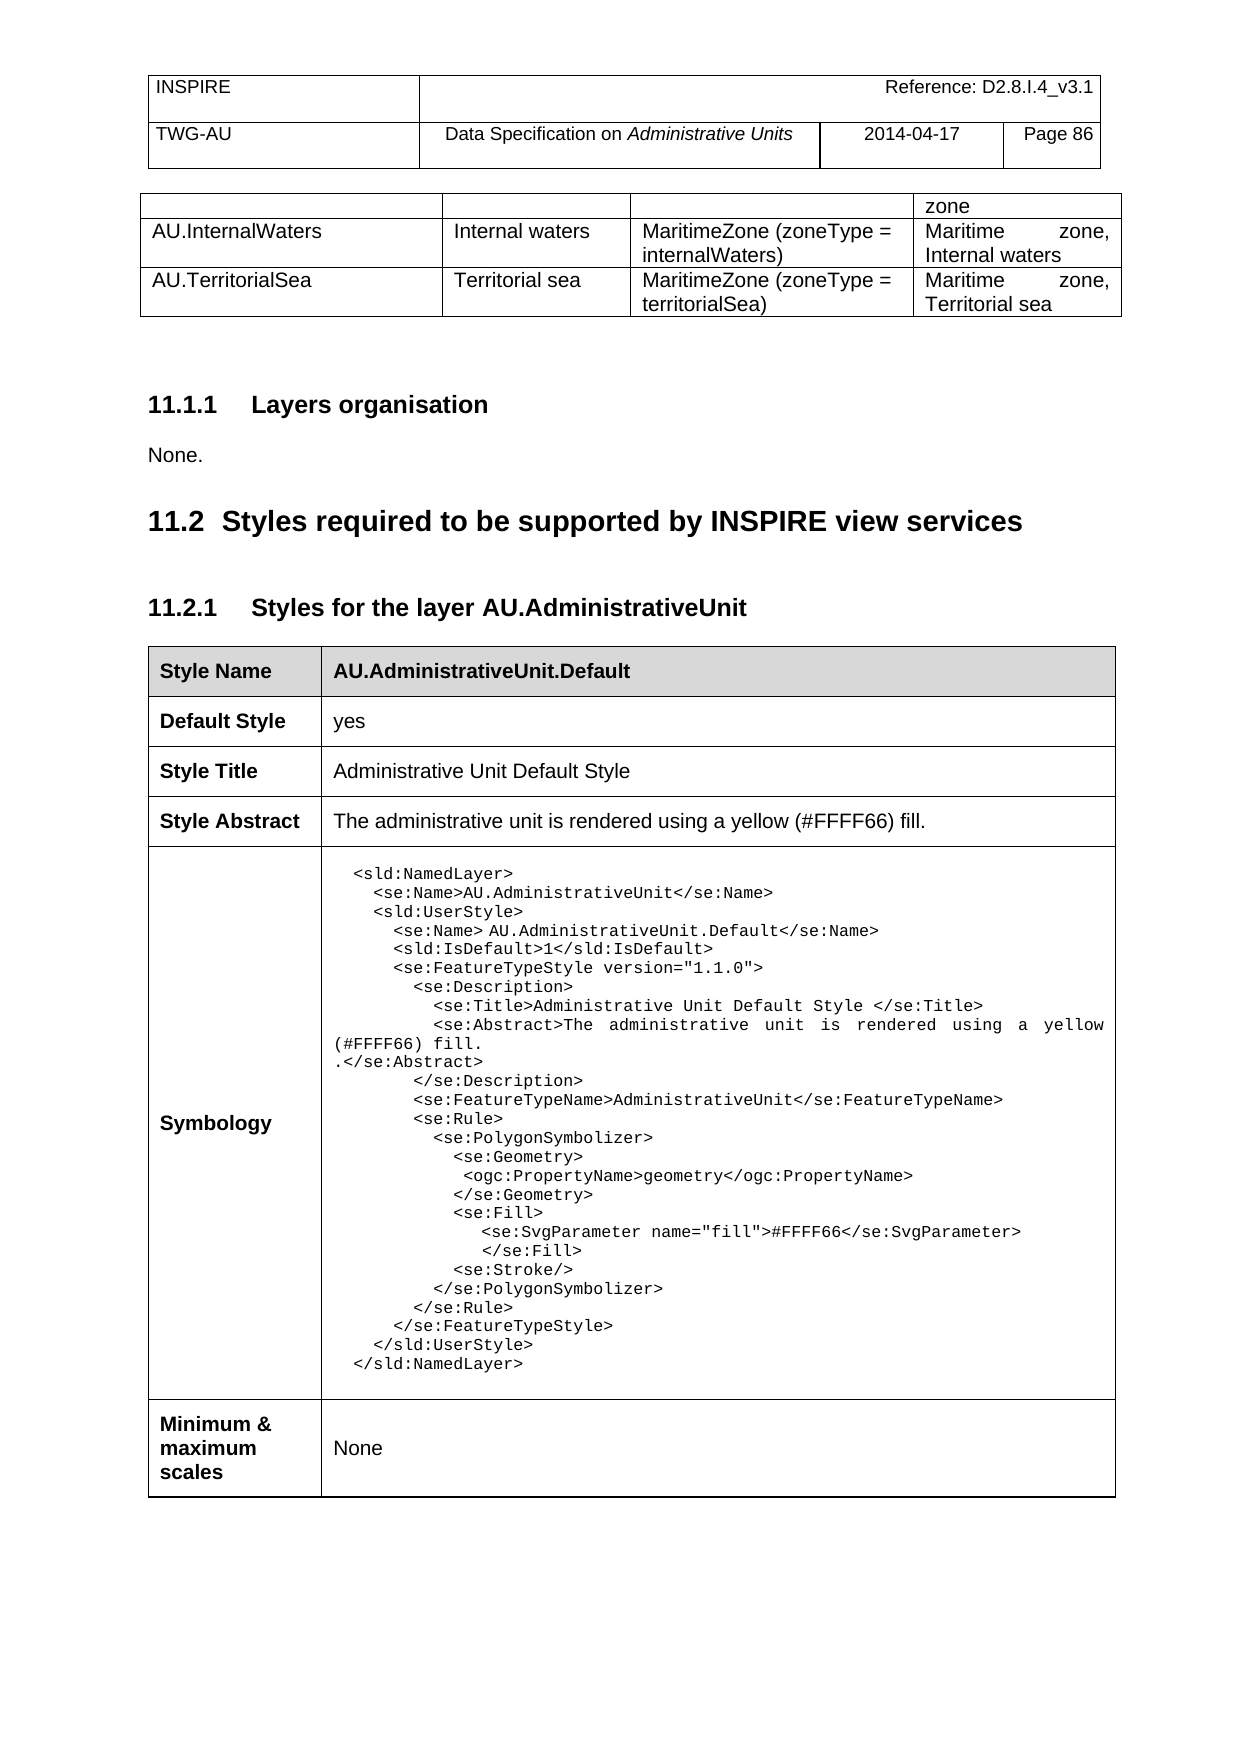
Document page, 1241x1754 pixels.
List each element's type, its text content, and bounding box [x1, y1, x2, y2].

table_cell Administrative Unit Default Style [322, 747, 1115, 796]
table_cell Maritime zone, Internal waters [914, 219, 1121, 267]
subtitle Styles required to be supported by INSPIRE view services [148, 504, 1092, 538]
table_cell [914, 194, 1121, 218]
table_cell Internal waters [443, 219, 630, 267]
table_header AU.AdministrativeUnit.Default [322, 647, 1115, 696]
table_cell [141, 194, 442, 218]
table_cell Style Abstract [149, 797, 321, 846]
table_cell The administrative unit is rendered using a yellow (#FFFF66) fill. [322, 797, 1115, 846]
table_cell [443, 194, 630, 218]
table_cell AU.TerritorialSea [141, 268, 442, 316]
text None. [148, 443, 1092, 467]
table_cell Maritime zone, Territorial sea [914, 268, 1121, 316]
table_cell Symbology [149, 847, 321, 1398]
table_cell Style Title [149, 747, 321, 796]
table_header Style Name [149, 647, 321, 696]
table_cell MaritimeZone (zoneType = internalWaters) [631, 219, 913, 267]
subtitle Styles for the layer AU.AdministrativeUnit [148, 593, 1092, 622]
table_cell AU.InternalWaters [141, 219, 442, 267]
table_cell MaritimeZone (zoneType = territorialSea) [631, 268, 913, 316]
table_cell None [322, 1400, 1115, 1496]
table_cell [631, 194, 913, 218]
table_cell Minimum & maximum scales [149, 1400, 321, 1496]
table_cell <sld:NamedLayer> <se:Name>AU.AdministrativeUnit</se:Name> <sld:UserStyle> <se:Name> AU.AdministrativeUnit.Default</se:Name> <sld:IsDefault>1</sld:IsDefault> <se:FeatureTypeStyle version="1.1.0"> <se:Description> <se:Title>Administrative Unit Default Style </se:Title> <se:Abstract>The administrative unit is rendered using a yellow (#FFFF66) fill. .</se:Abstract> </se:Description> <se:FeatureTypeName>AdministrativeUnit</se:FeatureTypeName> <se:Rule> <se:PolygonSymbolizer> <se:Geometry> <ogc:PropertyName>geometry</ogc:PropertyName> </se:Geometry> <se:Fill> <se:SvgParameter name="fill">#FFFF66</se:SvgParameter> </se:Fill> <se:Stroke/> </se:PolygonSymbolizer> </se:Rule> </se:FeatureTypeStyle> </sld:UserStyle> </sld:NamedLayer> [322, 847, 1115, 1398]
table_cell yes [322, 697, 1115, 746]
table_cell Territorial sea [443, 268, 630, 316]
subtitle Layers organisation [148, 390, 1092, 419]
table_cell Default Style [149, 697, 321, 746]
